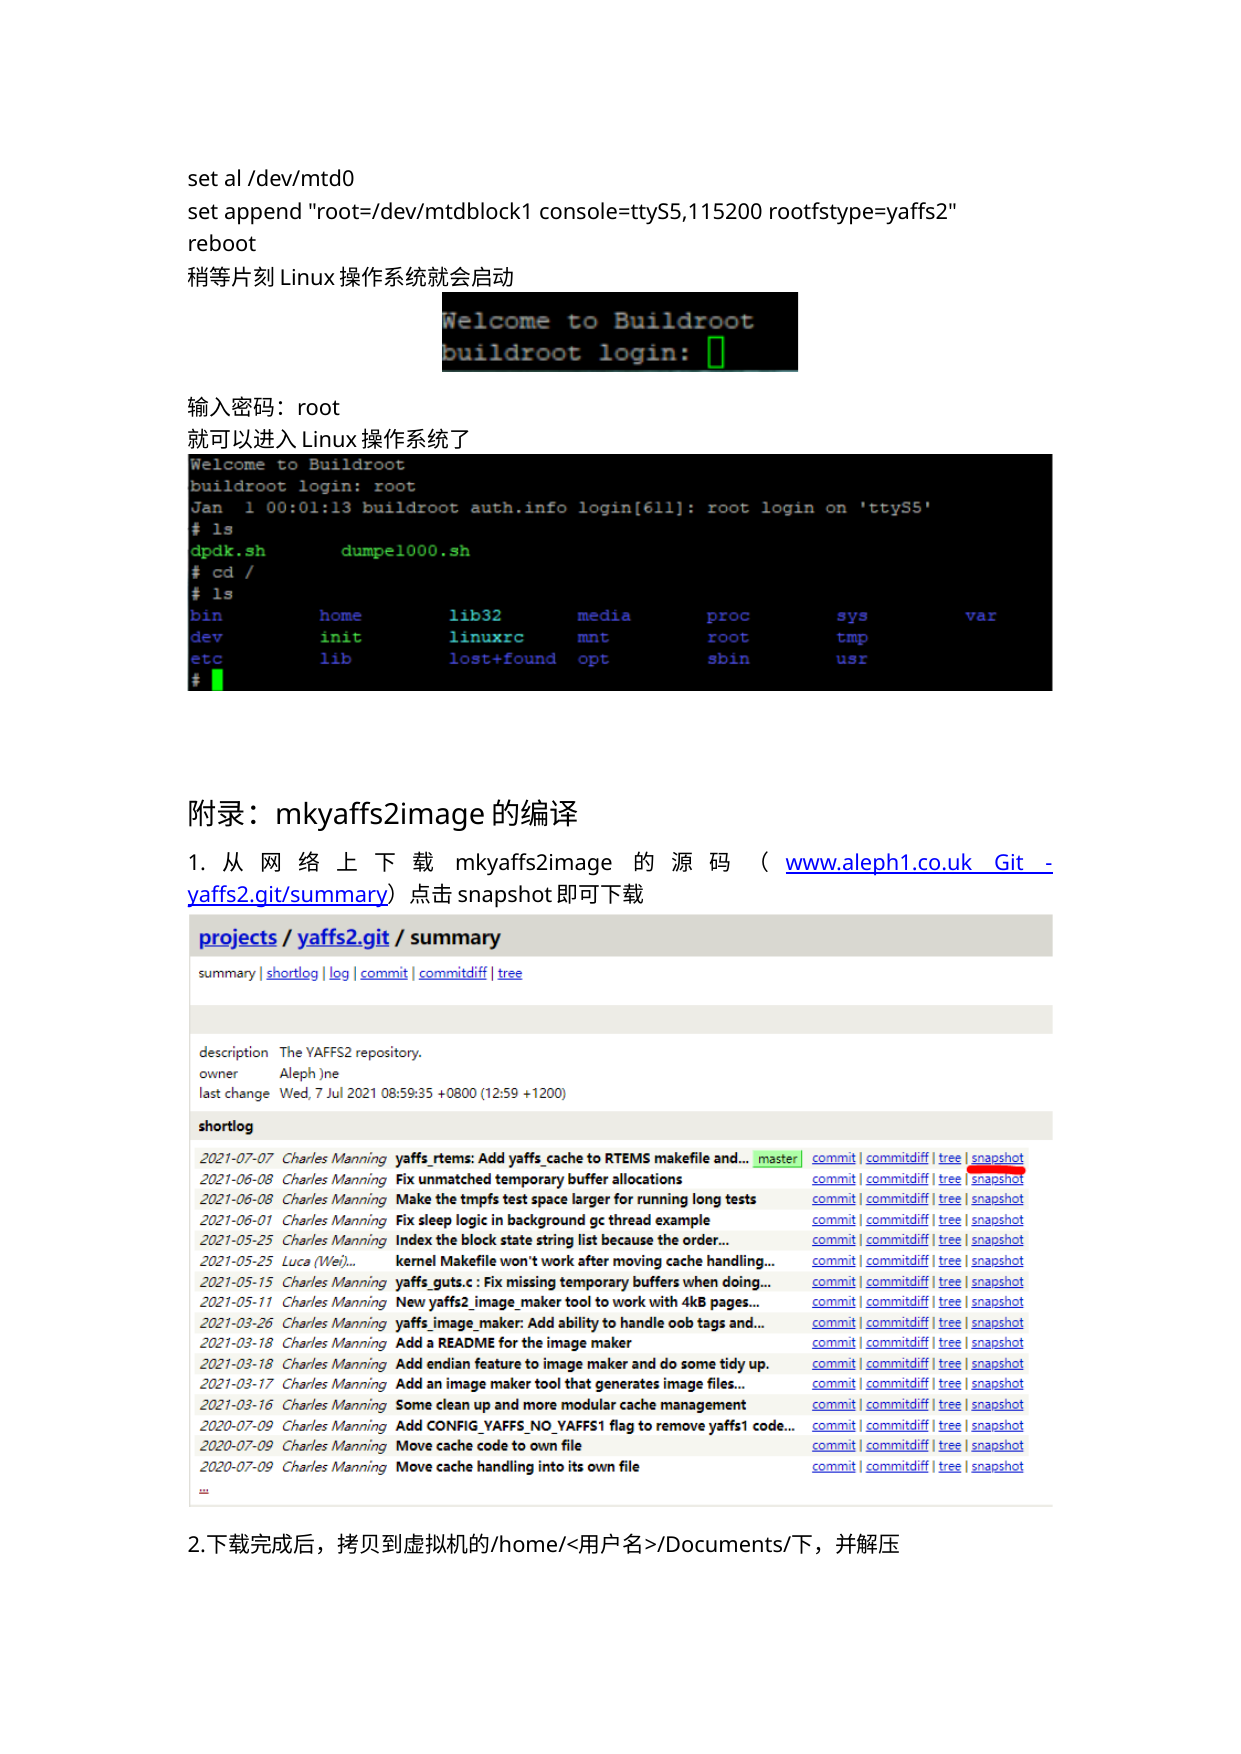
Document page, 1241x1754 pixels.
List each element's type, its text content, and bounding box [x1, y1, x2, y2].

text set append "root=/dev/mtdblock1 console=ttyS5,115200 rootfstype=yaffs2" [187, 194, 1053, 227]
text 2.下载完成后，拷贝到虚拟机的/home/<用户名>/Documents/下，并解压 [187, 1527, 1053, 1559]
text 稍等片刻Linux操作系统就会启动 [187, 259, 1053, 292]
text 就可以进入Linux操作系统了 [187, 422, 1053, 454]
picture [187, 909, 1053, 1507]
picture [187, 454, 1053, 691]
text 输入密码：root [187, 389, 1053, 422]
text 附录：mkyaffs2image的编译 [187, 779, 1053, 844]
text set al /dev/mtd0 [187, 162, 1053, 194]
text 1.从网络上下载mkyaffs2image的源码（www.aleph1.co.uk Git - yaffs2.git/summary）点击snapshot即可下载 [187, 844, 1053, 909]
picture [442, 292, 799, 372]
text reboot [187, 227, 1053, 259]
